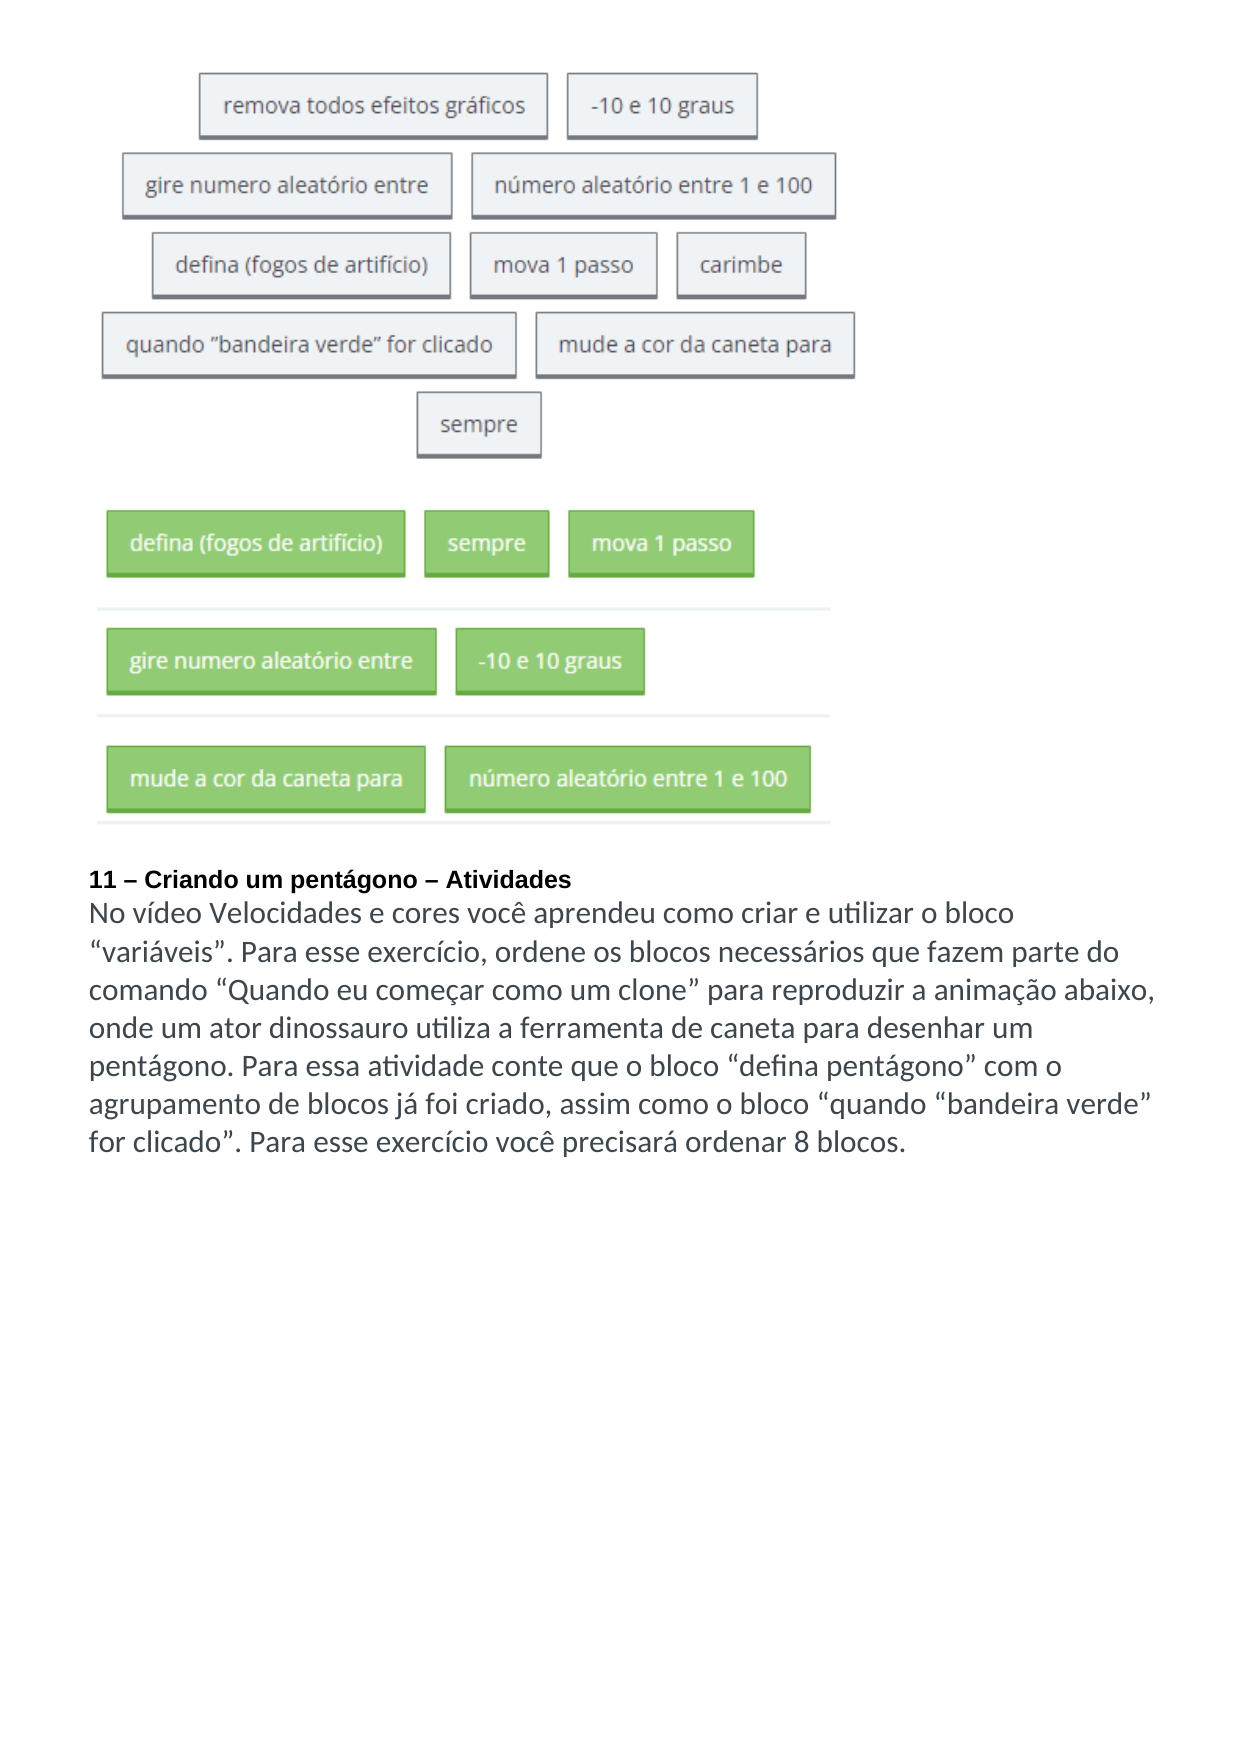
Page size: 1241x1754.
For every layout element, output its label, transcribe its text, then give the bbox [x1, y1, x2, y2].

text 11 – Criando um pentágono – Atividades [89, 865, 1167, 894]
text No vídeo Velocidades e cores você aprendeu como criar e utilizar o bloco “variáveis”. Para esse exercício, ordene os blocos necessários que fazem parte do comando “Quando eu começar como um clone” para reproduzir a animação abaixo, onde um ator dinossauro utiliza a ferramenta de caneta para desenhar um pentágono. Para essa atividade conte que o bloco “defina pentágono” com o agrupamento de blocos já foi criado, assim como o bloco “quando “bandeira verde” for clicado”. Para esse exercício você precisará ordenar 8 blocos. [89, 894, 1167, 1161]
picture [88, 59, 871, 473]
picture [88, 501, 830, 837]
